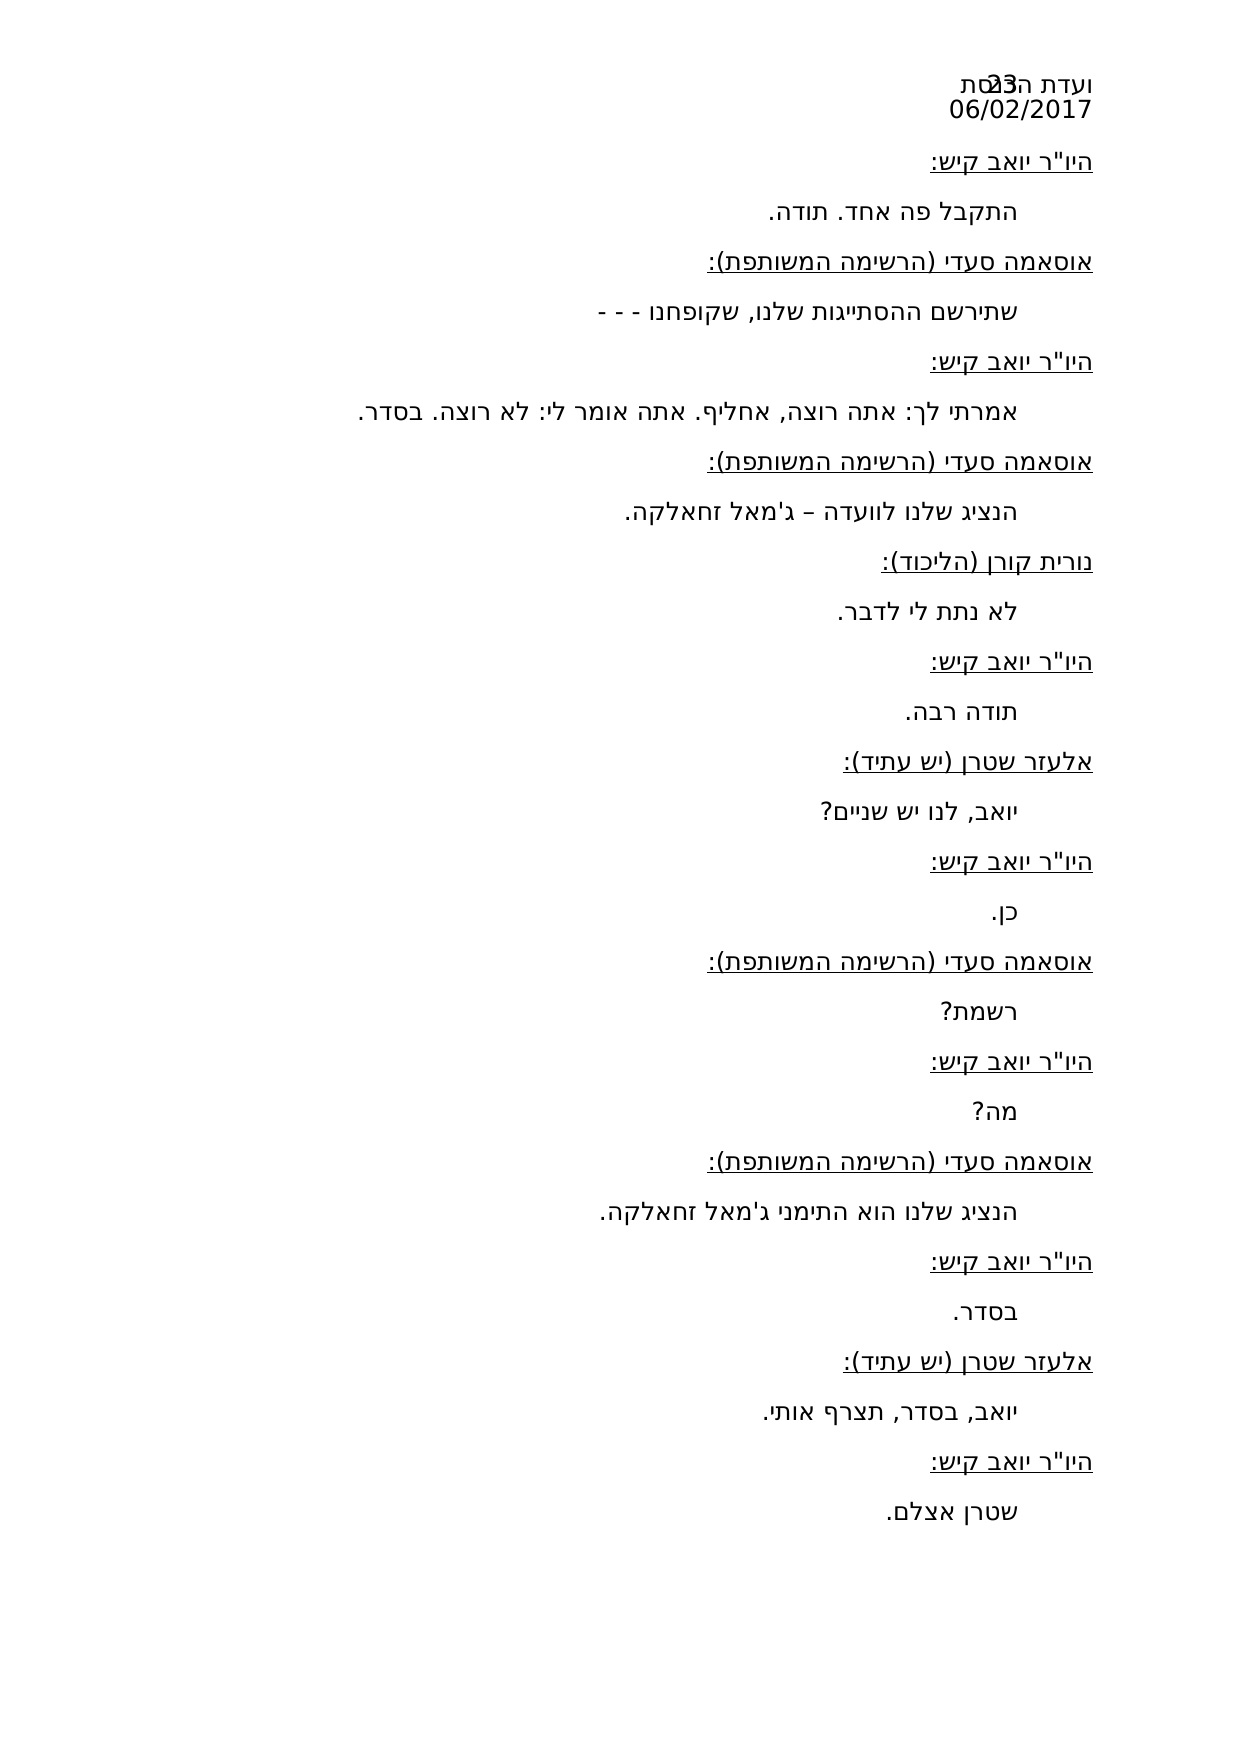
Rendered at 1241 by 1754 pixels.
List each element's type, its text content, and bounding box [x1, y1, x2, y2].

text התקבל פה אחד. תודה. [147, 200, 1093, 225]
text נורית קורן (הליכוד): [147, 550, 1093, 575]
text היו"ר יואב קיש: [147, 650, 1093, 675]
text הנציג שלנו הוא התימני ג'מאל זחאלקה. [147, 1200, 1093, 1225]
text אמרתי לך: אתה רוצה, אחליף. אתה אומר לי: לא רוצה. בסדר. [147, 400, 1093, 425]
text היו"ר יואב קיש: [147, 350, 1093, 375]
text לא נתת לי לדבר. [147, 600, 1093, 625]
text אלעזר שטרן (יש עתיד): [147, 750, 1093, 775]
text היו"ר יואב קיש: [147, 150, 1093, 175]
text היו"ר יואב קיש: [147, 1450, 1093, 1475]
text הנציג שלנו לוועדה – ג'מאל זחאלקה. [147, 500, 1093, 525]
text שתירשם ההסתייגות שלנו, שקופחנו - - - [147, 300, 1093, 325]
text אוסאמה סעדי (הרשימה המשותפת): [147, 250, 1093, 275]
text כן. [147, 900, 1093, 925]
text אלעזר שטרן (יש עתיד): [147, 1350, 1093, 1375]
text תודה רבה. [147, 700, 1093, 725]
text שטרן אצלם. [147, 1500, 1093, 1525]
text היו"ר יואב קיש: [147, 850, 1093, 875]
text היו"ר יואב קיש: [147, 1250, 1093, 1275]
text רשמת? [147, 1000, 1093, 1025]
text מה? [147, 1100, 1093, 1125]
text אוסאמה סעדי (הרשימה המשותפת): [147, 450, 1093, 475]
text יואב, לנו יש שניים? [147, 800, 1093, 825]
text יואב, בסדר, תצרף אותי. [147, 1400, 1093, 1425]
text בסדר. [147, 1300, 1093, 1325]
text אוסאמה סעדי (הרשימה המשותפת): [147, 950, 1093, 975]
text אוסאמה סעדי (הרשימה המשותפת): [147, 1150, 1093, 1175]
text היו"ר יואב קיש: [147, 1050, 1093, 1075]
